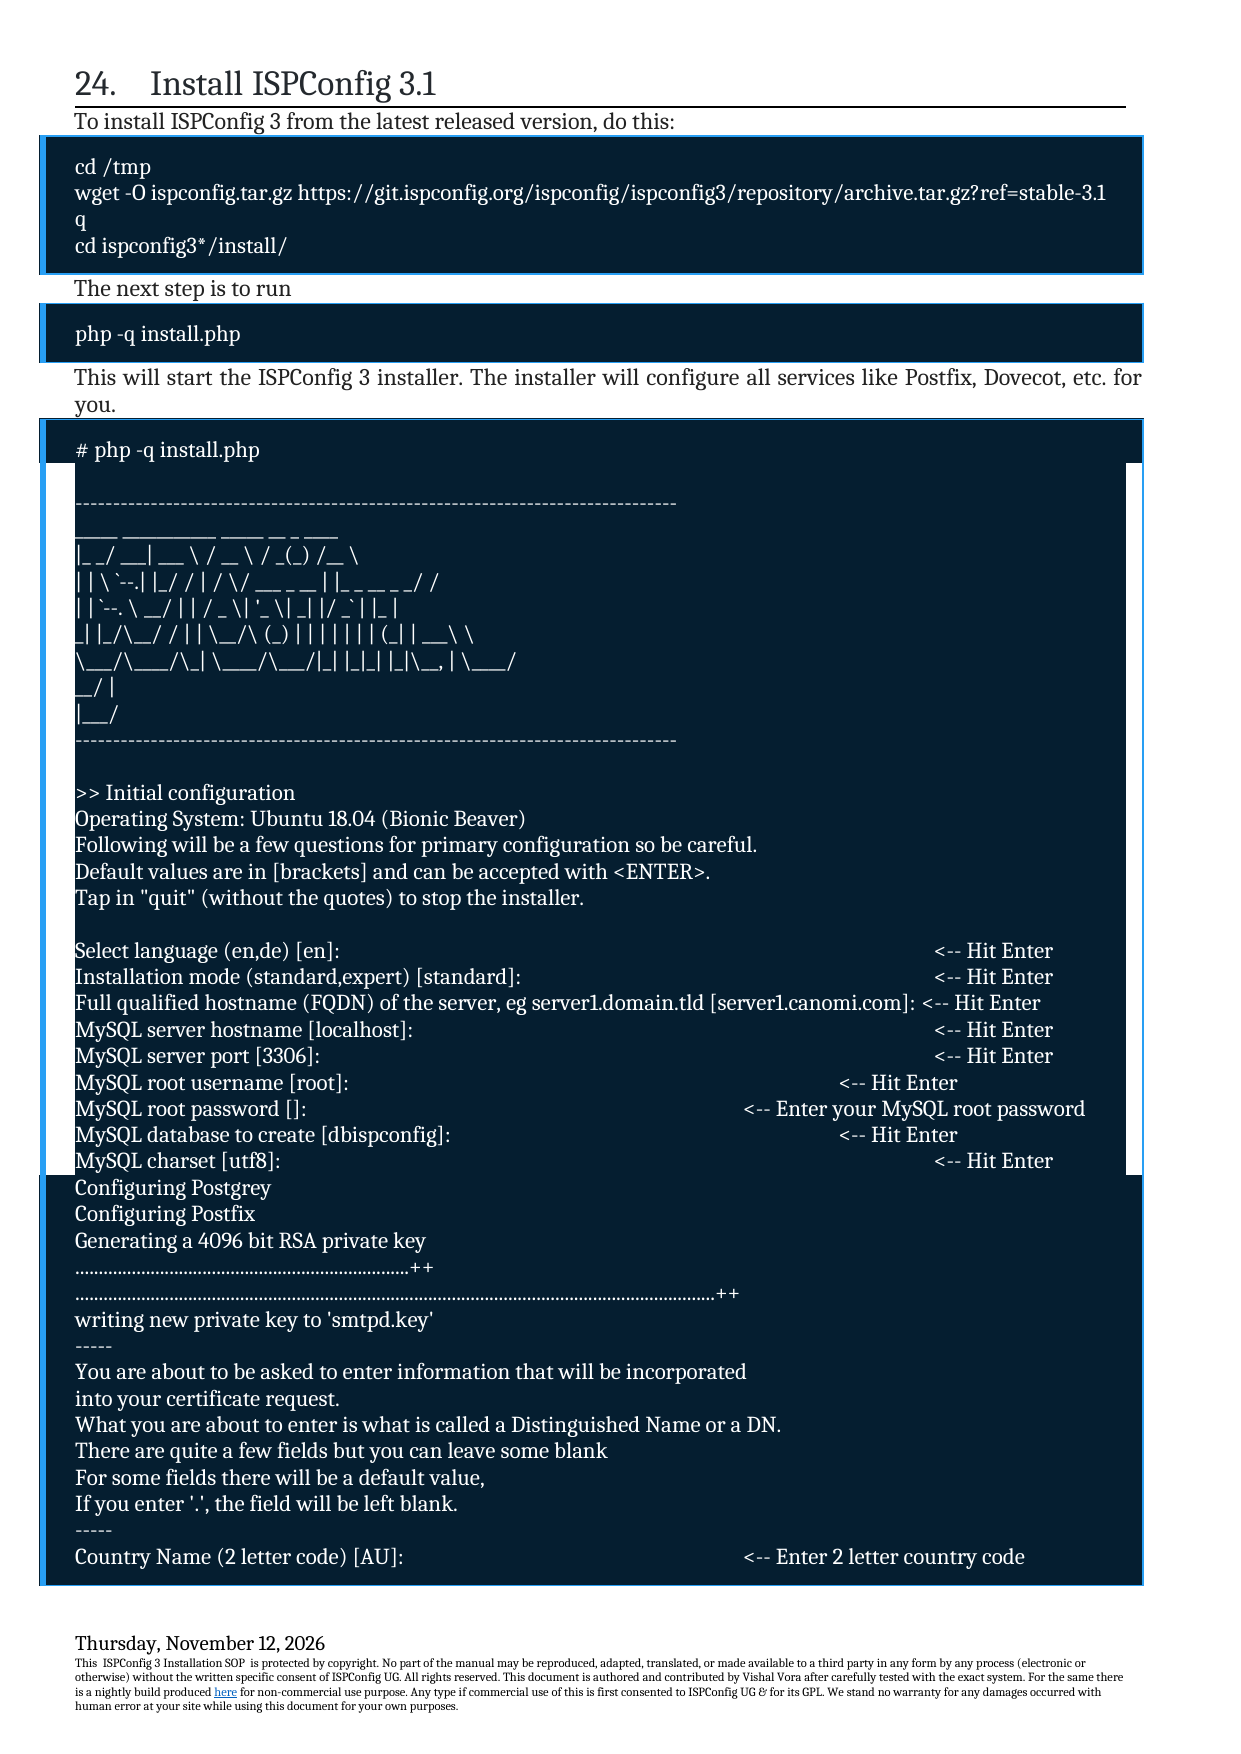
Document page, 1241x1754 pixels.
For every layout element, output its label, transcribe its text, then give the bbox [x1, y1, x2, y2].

text MySQL root username [root]: <-- Hit Enter [75, 1069, 1126, 1096]
text MySQL root password []: <-- Enter your MySQL root password [75, 1096, 1126, 1122]
subtitle Install ISPConfig 3.1 [75, 63, 1126, 106]
text php -q install.php [46, 304, 1142, 362]
text The next step is to run [73, 275, 1144, 303]
text cd /tmp wget -O ispconfig.tar.gz https://git.ispconfig.org/ispconfig/ispconfig3/repository/archive.tar.gz?ref=stable-3.1 q cd ispconfig3*/install/ [46, 137, 1142, 273]
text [46, 1156, 1142, 1585]
text To install ISPConfig 3 from the latest released version, do this: [73, 108, 1144, 135]
text MySQL server hostname [localhost]: <-- Hit Enter [75, 1017, 1126, 1043]
text Full qualified hostname (FQDN) of the server, eg server1.domain.tld [server1.canomi.com]: <-- Hit Enter [75, 990, 1126, 1017]
text Operating System: Ubuntu 18.04 (Bionic Beaver) [75, 806, 1126, 832]
text Following will be a few questions for primary configuration so be careful. Default values are in [brackets] and can be accepted with <ENTER>. Tap in "quit" (without the quotes) to stop the installer. [75, 832, 1126, 911]
text >> Initial configuration [75, 753, 1126, 806]
text MySQL server port [3306]: <-- Hit Enter [75, 1043, 1126, 1069]
text Select language (en,de) [en]: <-- Hit Enter [75, 911, 1126, 964]
text MySQL database to create [dbispconfig]: <-- Hit Enter [75, 1122, 1126, 1148]
text Installation mode (standard,expert) [standard]: <-- Hit Enter [75, 964, 1126, 990]
text -------------------------------------------------------------------------------- _____ ___________ _____ __ _ ____ |_ _/ ___| ___ \ / __ \ / _(_) /__ \ | | \ `--.| |_/ / | / \/ ___ _ __ | |_ _ __ _ _/ / | | `--. \ __/ | | / _ \| '_ \| _| |/ _` | |_ | _| |_/\__/ / | | \__/\ (_) | | | | | | | (_| | ___\ \ \___/\____/\_| \____/\___/|_| |_|_| |_|\__, | \____/ __/ | |___/ -------------------------------------------------------------------------------- [75, 463, 1126, 753]
text This will start the ISPConfig 3 installer. The installer will configure all services like Postfix, Dovecot, etc. for you. [73, 363, 1144, 418]
text # php -q install.php [46, 420, 1142, 463]
